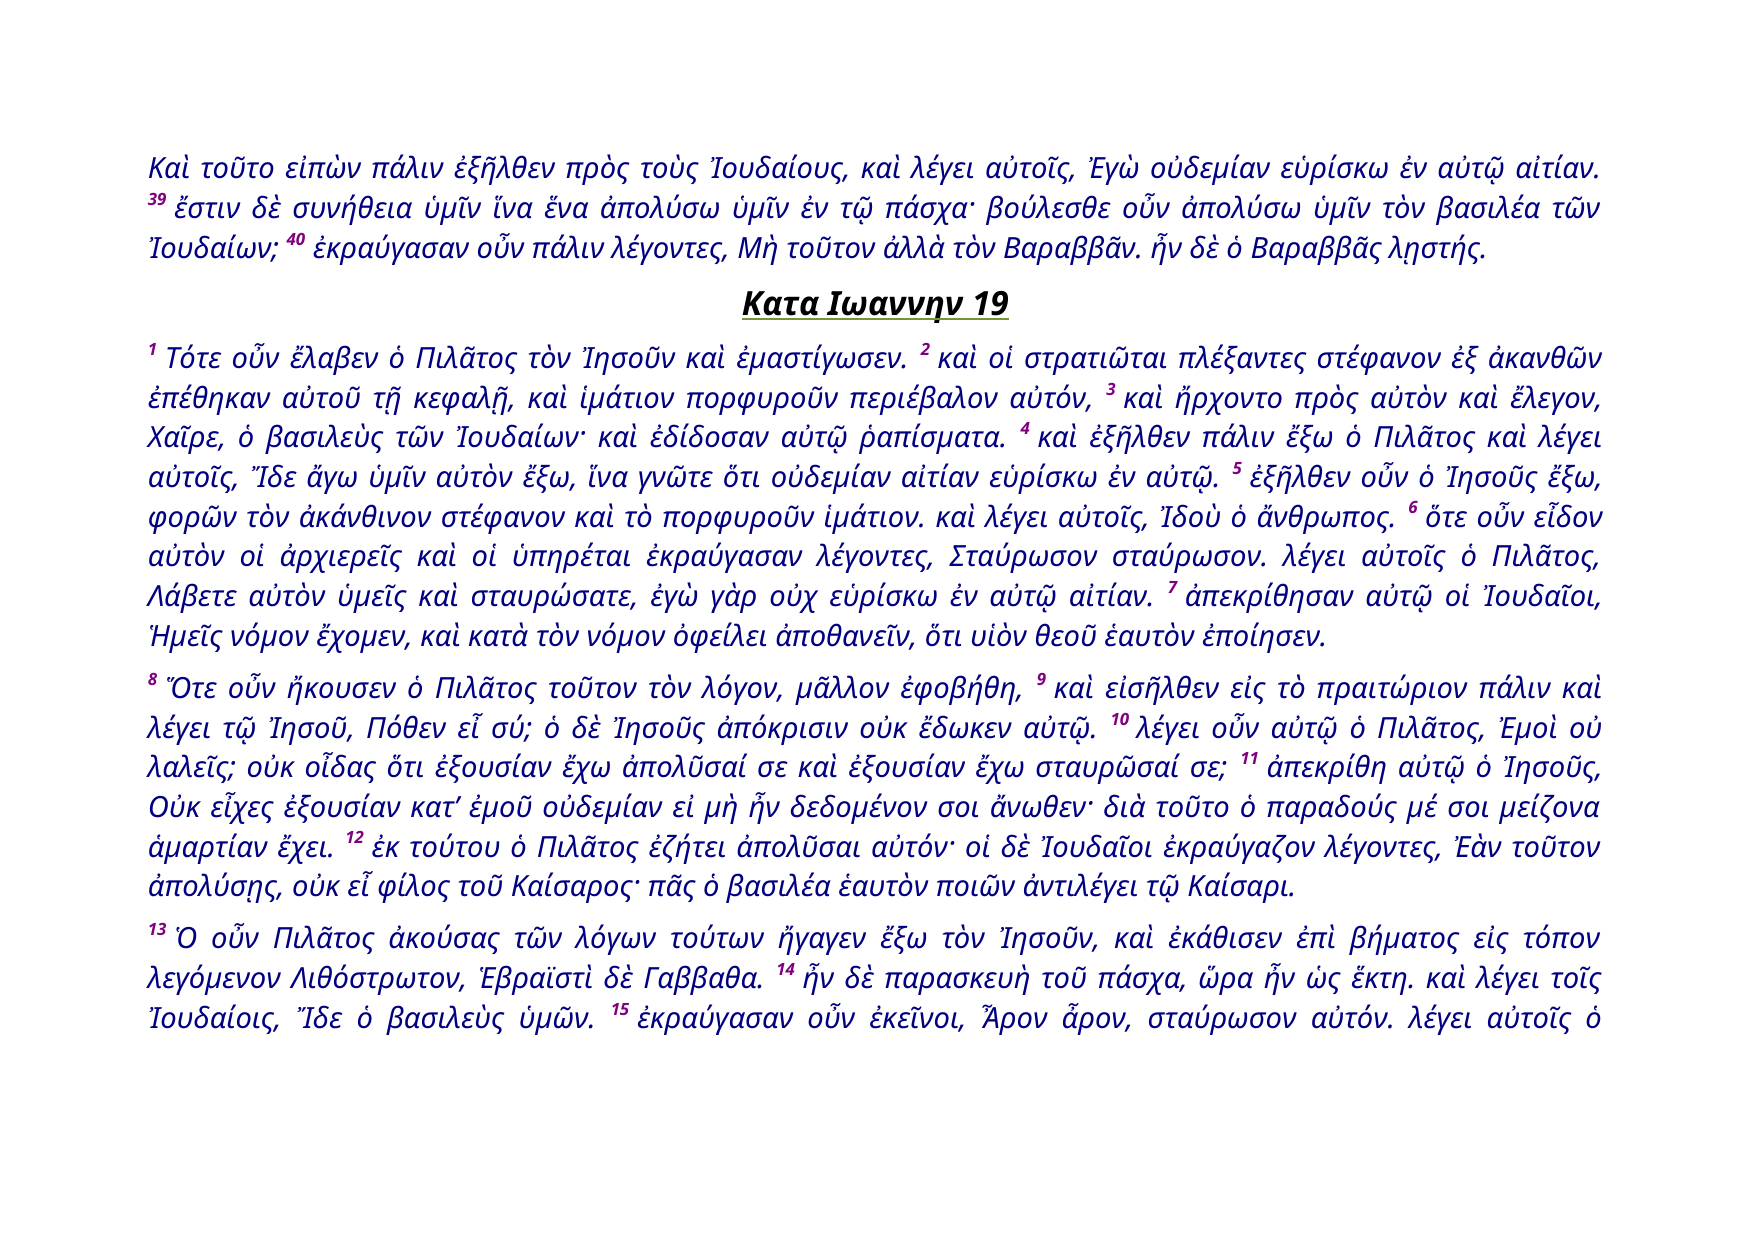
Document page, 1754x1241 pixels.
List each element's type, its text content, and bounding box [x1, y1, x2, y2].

text Καὶ τοῦτο εἰπὼν πάλιν ἐξῆλθεν πρὸς τοὺς Ἰουδαίους, καὶ λέγει αὐτοῖς, Ἐγὼ οὐδεμίαν εὑρίσκω ἐν αὐτῷ αἰτίαν. 39 ἔστιν δὲ συνήθεια ὑμῖν ἵνα ἕνα ἀπολύσω ὑμῖν ἐν τῷ πάσχα· βούλεσθε οὖν ἀπολύσω ὑμῖν τὸν βασιλέα τῶν Ἰουδαίων; 40 ἐκραύγασαν οὖν πάλιν λέγοντες, Μὴ τοῦτον ἀλλὰ τὸν Βαραββᾶν. ἦν δὲ ὁ Βαραββᾶς λῃστής. [148, 148, 1606, 267]
text 8 Ὅτε οὖν ἤκουσεν ὁ Πιλᾶτος τοῦτον τὸν λόγον, μᾶλλον ἐφοβήθη, 9 καὶ εἰσῆλθεν εἰς τὸ πραιτώριον πάλιν καὶ λέγει τῷ Ἰησοῦ, Πόθεν εἶ σύ; ὁ δὲ Ἰησοῦς ἀπόκρισιν οὐκ ἔδωκεν αὐτῷ. 10 λέγει οὖν αὐτῷ ὁ Πιλᾶτος, Ἐμοὶ οὐ λαλεῖς; οὐκ οἶδας ὅτι ἐξουσίαν ἔχω ἀπολῦσαί σε καὶ ἐξουσίαν ἔχω σταυρῶσαί σε; 11 ἀπεκρίθη αὐτῷ ὁ Ἰησοῦς, Οὐκ εἶχες ἐξουσίαν κατ’ ἐμοῦ οὐδεμίαν εἰ μὴ ἦν δεδομένον σοι ἄνωθεν· διὰ τοῦτο ὁ παραδούς μέ σοι μείζονα ἁμαρτίαν ἔχει. 12 ἐκ τούτου ὁ Πιλᾶτος ἐζήτει ἀπολῦσαι αὐτόν· οἱ δὲ Ἰουδαῖοι ἐκραύγαζον λέγοντες, Ἐὰν τοῦτον ἀπολύσῃς, οὐκ εἶ φίλος τοῦ Καίσαρος· πᾶς ὁ βασιλέα ἑαυτὸν ποιῶν ἀντιλέγει τῷ Καίσαρι. [148, 667, 1606, 905]
text Κατα Ιωαννην 19 [148, 279, 1606, 325]
text 1 Τότε οὖν ἔλαβεν ὁ Πιλᾶτος τὸν Ἰησοῦν καὶ ἐμαστίγωσεν. 2 καὶ οἱ στρατιῶται πλέξαντες στέφανον ἐξ ἀκανθῶν ἐπέθηκαν αὐτοῦ τῇ κεφαλῇ, καὶ ἱμάτιον πορφυροῦν περιέβαλον αὐτόν, 3 καὶ ἤρχοντο πρὸς αὐτὸν καὶ ἔλεγον, Χαῖρε, ὁ βασιλεὺς τῶν Ἰουδαίων· καὶ ἐδίδοσαν αὐτῷ ῥαπίσματα. 4 καὶ ἐξῆλθεν πάλιν ἔξω ὁ Πιλᾶτος καὶ λέγει αὐτοῖς, Ἴδε ἄγω ὑμῖν αὐτὸν ἔξω, ἵνα γνῶτε ὅτι οὐδεμίαν αἰτίαν εὑρίσκω ἐν αὐτῷ. 5 ἐξῆλθεν οὖν ὁ Ἰησοῦς ἔξω, φορῶν τὸν ἀκάνθινον στέφανον καὶ τὸ πορφυροῦν ἱμάτιον. καὶ λέγει αὐτοῖς, Ἰδοὺ ὁ ἄνθρωπος. 6 ὅτε οὖν εἶδον αὐτὸν οἱ ἀρχιερεῖς καὶ οἱ ὑπηρέται ἐκραύγασαν λέγοντες, Σταύρωσον σταύρωσον. λέγει αὐτοῖς ὁ Πιλᾶτος, Λάβετε αὐτὸν ὑμεῖς καὶ σταυρώσατε, ἐγὼ γὰρ οὐχ εὑρίσκω ἐν αὐτῷ αἰτίαν. 7 ἀπεκρίθησαν αὐτῷ οἱ Ἰουδαῖοι, Ἡμεῖς νόμον ἔχομεν, καὶ κατὰ τὸν νόμον ὀφείλει ἀποθανεῖν, ὅτι υἱὸν θεοῦ ἑαυτὸν ἐποίησεν. [148, 337, 1606, 655]
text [148, 918, 1606, 1037]
